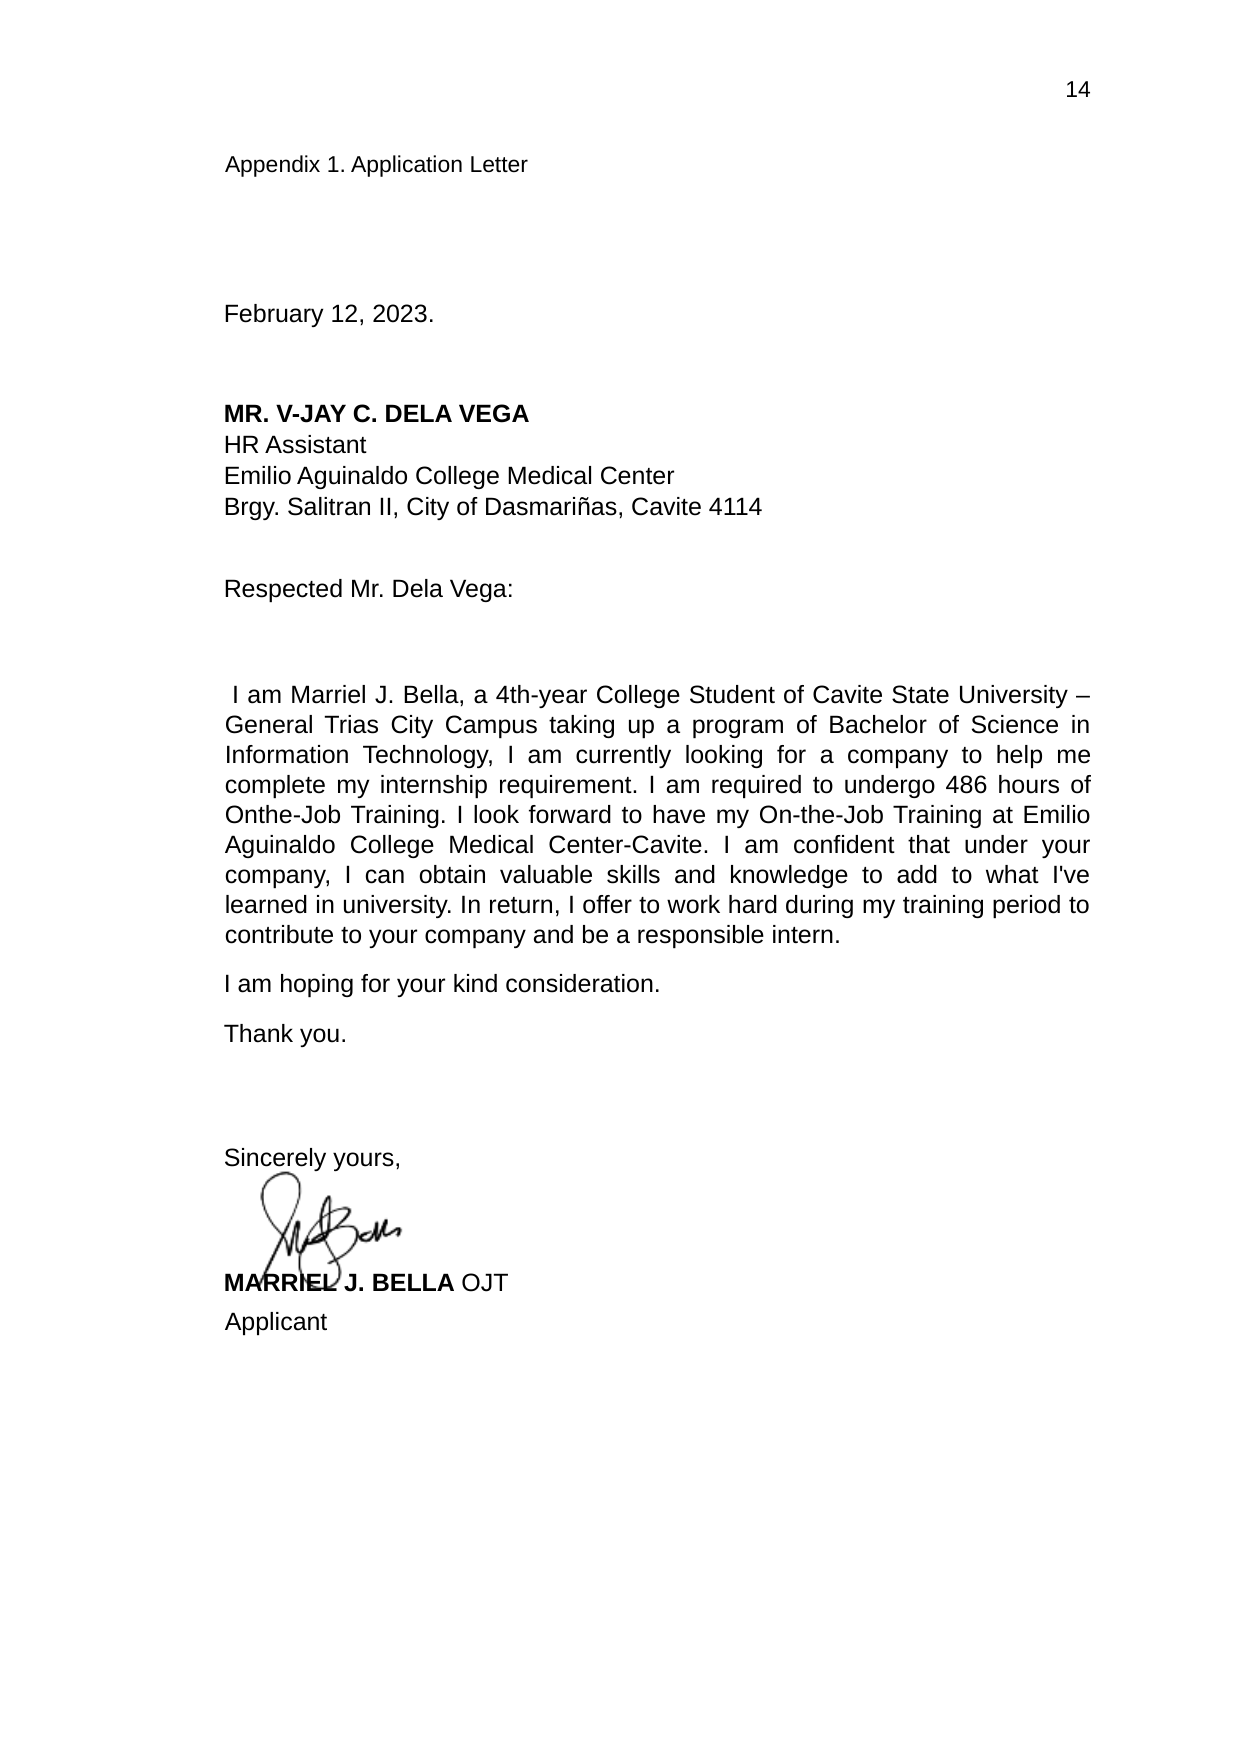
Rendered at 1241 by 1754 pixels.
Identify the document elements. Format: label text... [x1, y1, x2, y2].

text Thank you. [223, 1018, 1092, 1047]
text Respected Mr. Dela Vega: [223, 574, 1092, 603]
text I am Marriel J. Bella, a 4th-year College Student of Cavite State University – General Trias City Campus taking up a program of Bachelor of Science in Information Technology, I am currently looking for a company to help me complete my internship requirement. I am required to undergo 486 hours of Onthe-Job Training. I look forward to have my On-the-Job Training at Emilio Aguinaldo College Medical Center-Cavite. I am confident that under your company, I can obtain valuable skills and knowledge to add to what I've learned in university. In return, I offer to work hard during my training period to contribute to your company and be a responsible intern. [223, 681, 1092, 948]
text MR. V-JAY C. DELA VEGA [223, 399, 1116, 428]
picture [237, 1172, 407, 1268]
text Brgy. Salitran II, City of Dasmariñas, Cavite 4114 [223, 492, 1092, 521]
text MARRIEL J. BELLA OJT Applicant [223, 1268, 511, 1336]
text Sincerely yours, [223, 1143, 1092, 1172]
text I am hoping for your kind consideration. [223, 969, 1092, 998]
text Emilio Aguinaldo College Medical Center [223, 461, 1092, 490]
text HR Assistant [223, 430, 1092, 459]
text February 12, 2023. [223, 299, 1092, 327]
text Appendix 1. Application Letter [225, 151, 1116, 177]
